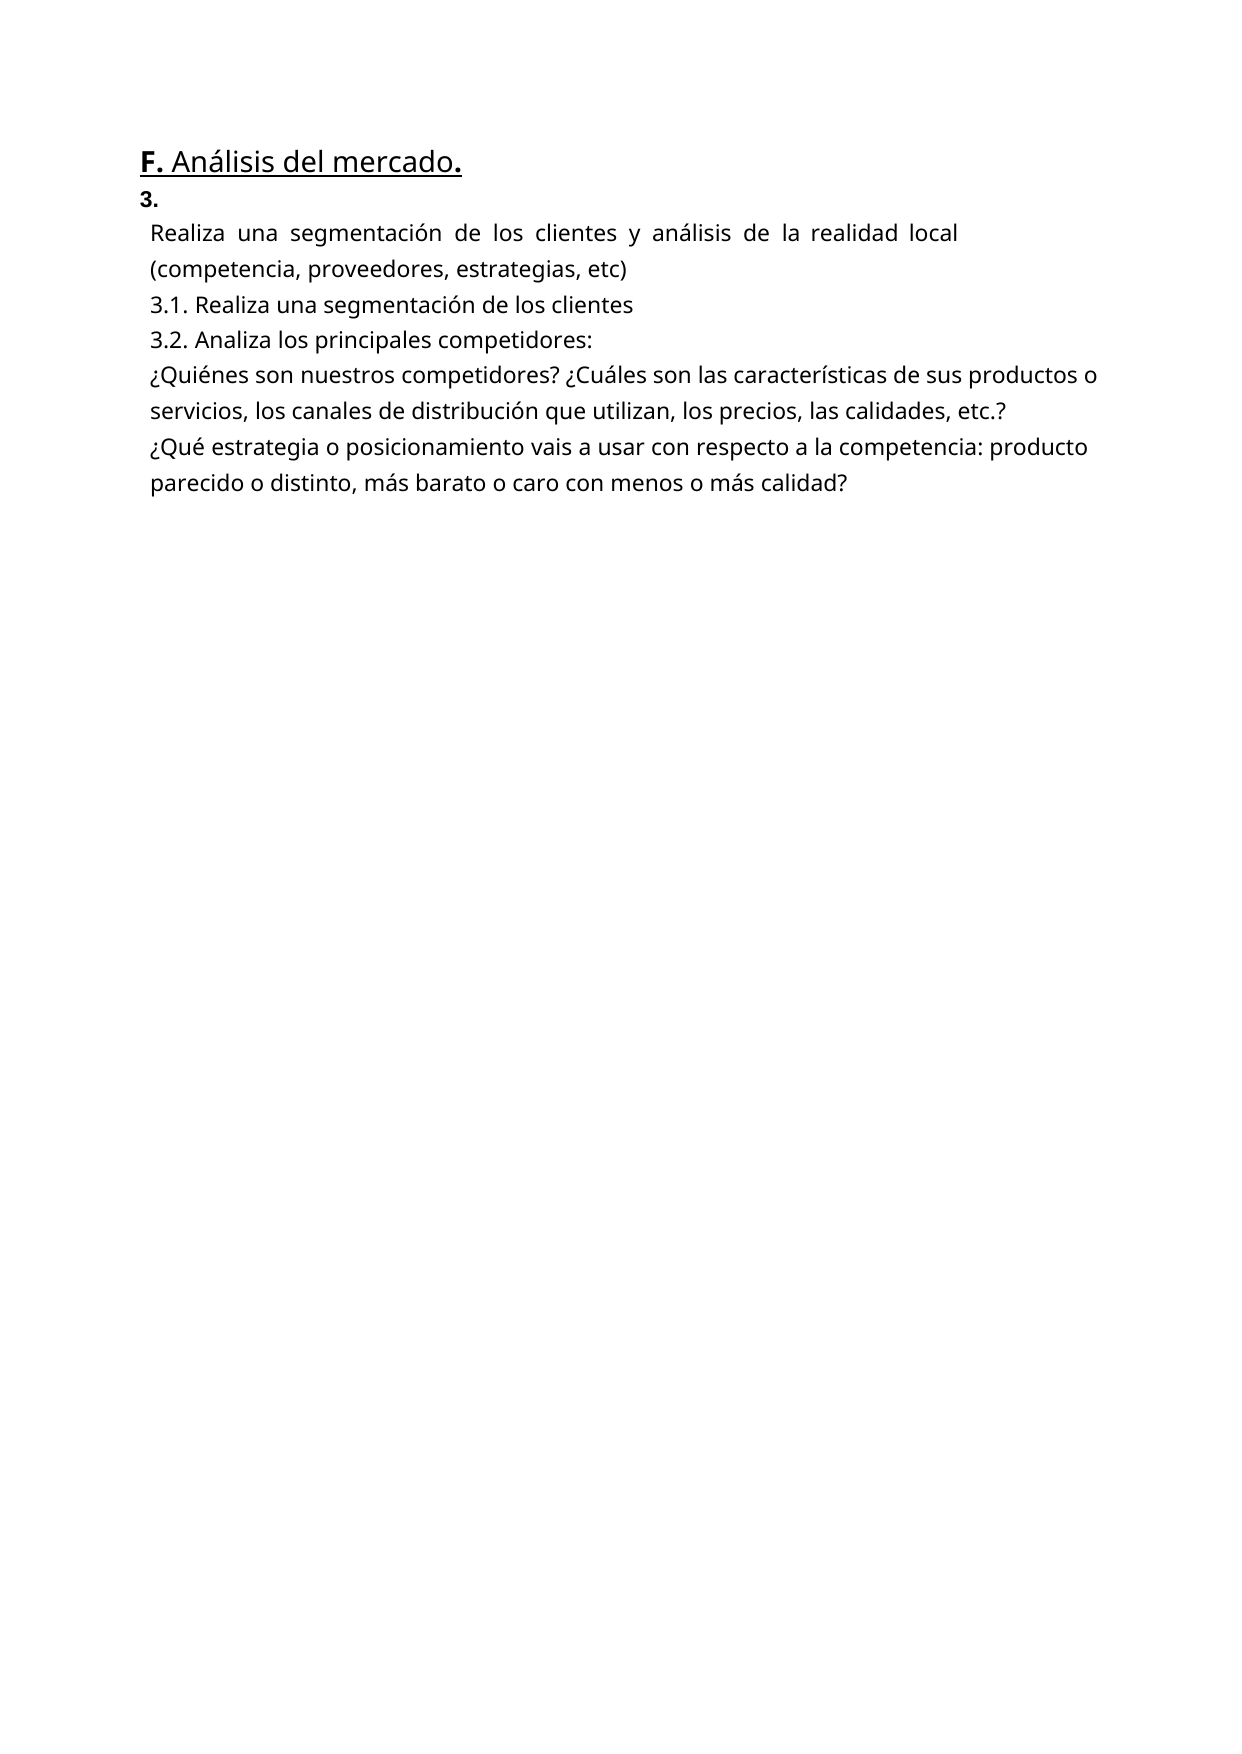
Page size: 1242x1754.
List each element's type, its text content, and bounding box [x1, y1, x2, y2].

text ¿Quiénes son nuestros competidores? ¿Cuáles son las características de sus productos o servicios, los canales de distribución que utilizan, los precios, las calidades, etc.? [150, 359, 1102, 426]
text Realiza una segmentación de los clientes y análisis de la realidad local (competencia, proveedores, estrategias, etc) [150, 217, 1102, 284]
text 3. [139, 186, 1102, 213]
text F. Análisis del mercado. [139, 142, 1102, 181]
list Analiza los principales competidores: [150, 324, 1102, 355]
list Realiza una segmentación de los clientes [150, 288, 1102, 320]
text ¿Qué estrategia o posicionamiento vais a usar con respecto a la competencia: producto parecido o distinto, más barato o caro con menos o más calidad? [150, 431, 1102, 498]
